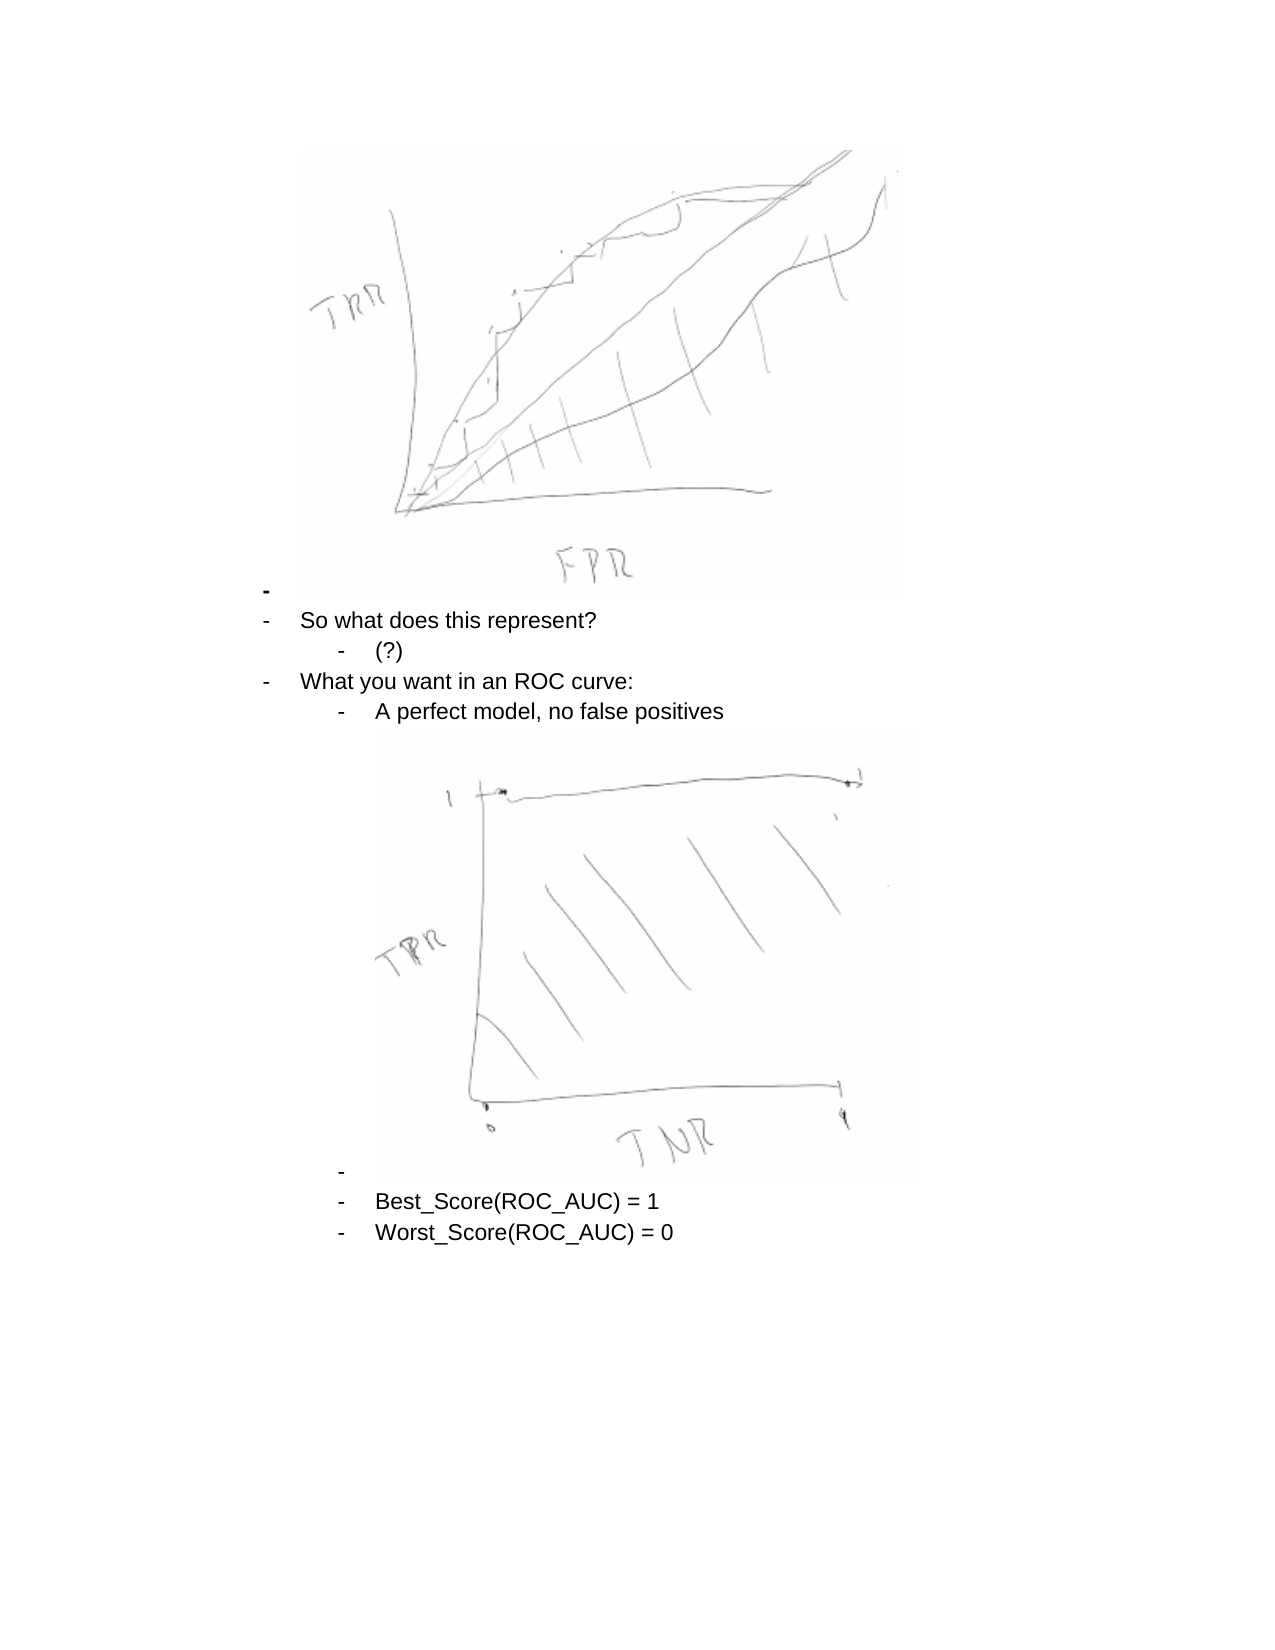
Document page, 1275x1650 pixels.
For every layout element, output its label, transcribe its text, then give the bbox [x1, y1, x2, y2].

picture [300, 150, 905, 599]
picture [375, 728, 919, 1180]
list What you want in an ROC curve: [262, 668, 1125, 694]
list (?) [337, 637, 1125, 664]
list A perfect model, no false positives [337, 698, 1125, 724]
list So what does this represent? [262, 607, 1125, 633]
list Best_Score(ROC_AUC) = 1 [337, 1188, 1125, 1215]
list Worst_Score(ROC_AUC) = 0 [337, 1218, 1125, 1487]
